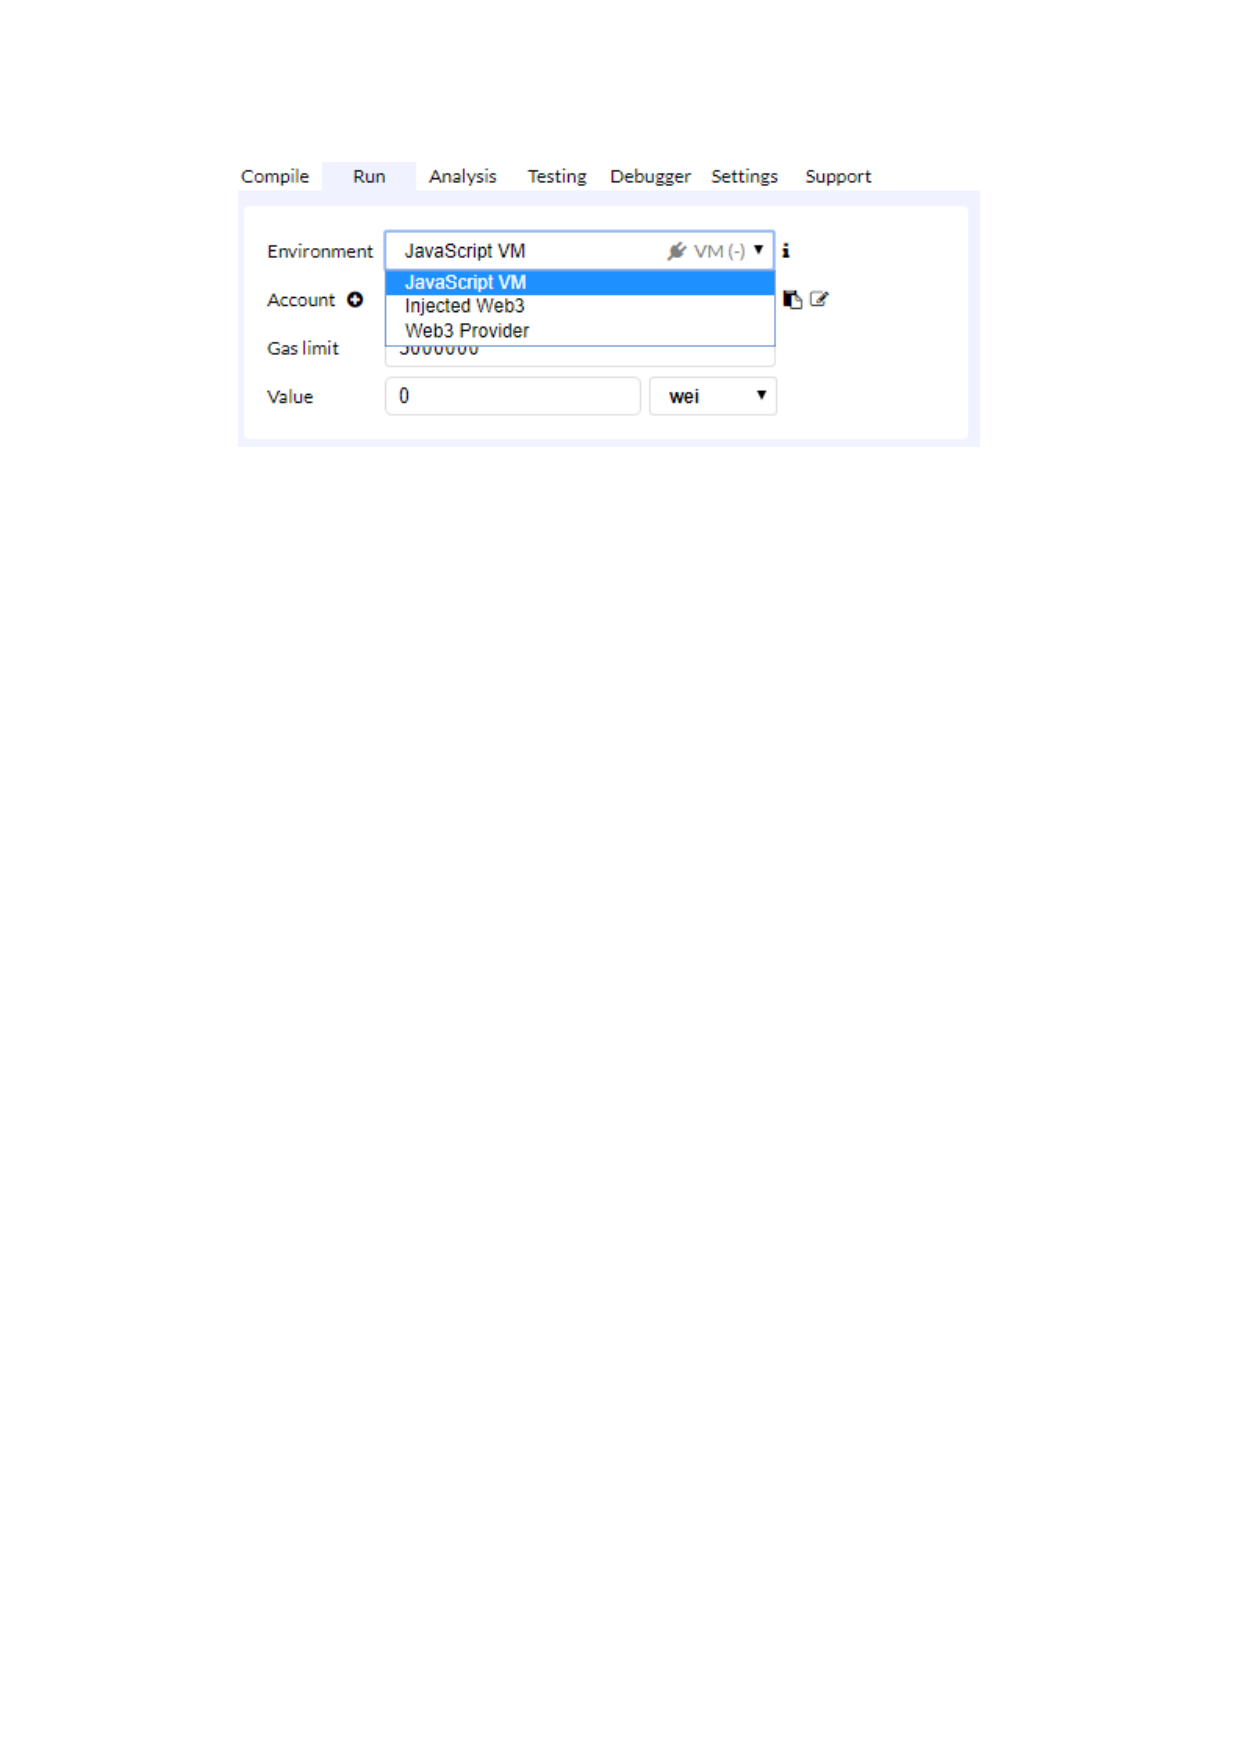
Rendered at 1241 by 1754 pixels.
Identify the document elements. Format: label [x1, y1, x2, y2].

picture [238, 162, 981, 447]
